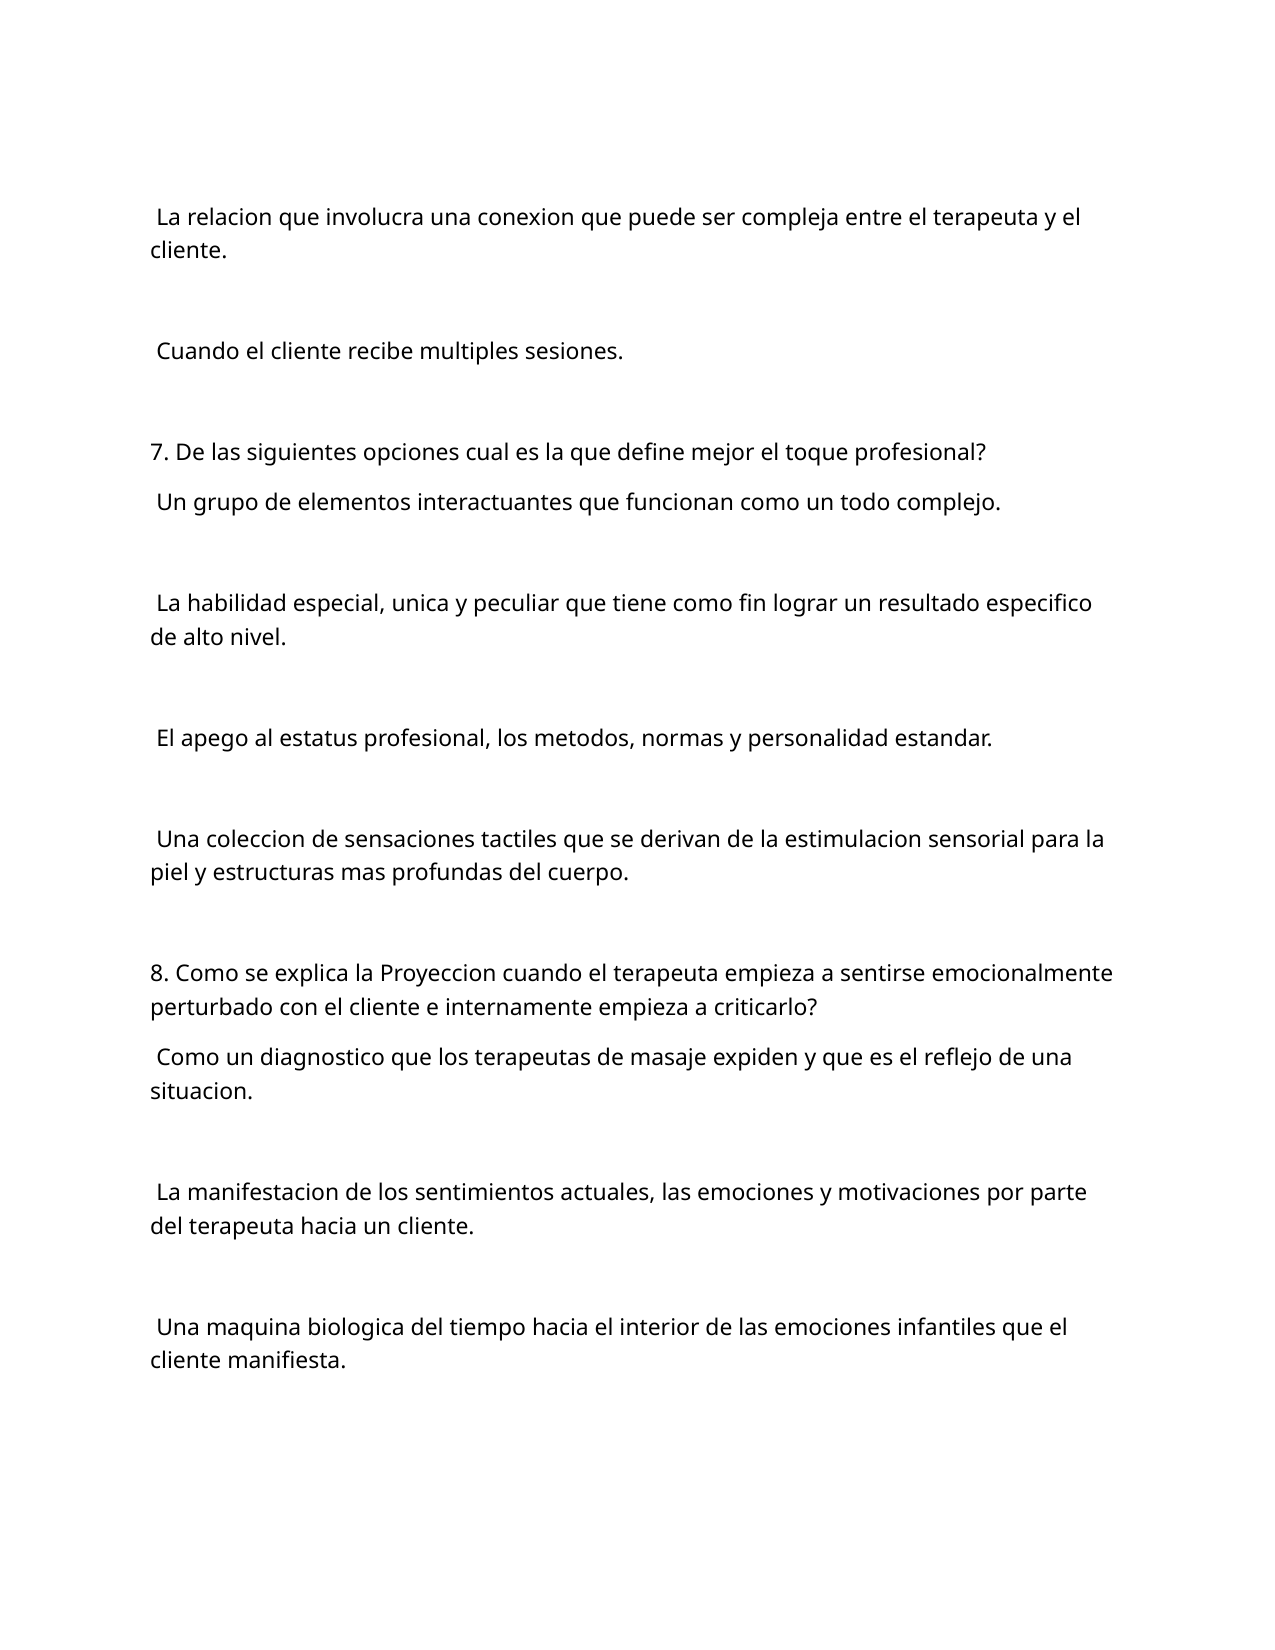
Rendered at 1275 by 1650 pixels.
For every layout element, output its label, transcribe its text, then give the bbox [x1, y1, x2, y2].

text El apego al estatus profesional, los metodos, normas y personalidad estandar. [150, 722, 1125, 753]
text La manifestacion de los sentimientos actuales, las emociones y motivaciones por parte del terapeuta hacia un cliente. [150, 1176, 1125, 1241]
text 8. Como se explica la Proyeccion cuando el terapeuta empieza a sentirse emocionalmente perturbado con el cliente e internamente empieza a criticarlo? [150, 957, 1125, 1022]
text La relacion que involucra una conexion que puede ser compleja entre el terapeuta y el cliente. [150, 200, 1125, 265]
text La habilidad especial, unica y peculiar que tiene como fin lograr un resultado especifico de alto nivel. [150, 587, 1125, 652]
text Una maquina biologica del tiempo hacia el interior de las emociones infantiles que el cliente manifiesta. [150, 1310, 1125, 1375]
text Un grupo de elementos interactuantes que funcionan como un todo complejo. [150, 486, 1125, 517]
text 7. De las siguientes opciones cual es la que define mejor el toque profesional? [150, 436, 1125, 467]
text Como un diagnostico que los terapeutas de masaje expiden y que es el reflejo de una situacion. [150, 1041, 1125, 1106]
text Una coleccion de sensaciones tactiles que se derivan de la estimulacion sensorial para la piel y estructuras mas profundas del cuerpo. [150, 822, 1125, 887]
text Cuando el cliente recibe multiples sesiones. [150, 335, 1125, 366]
